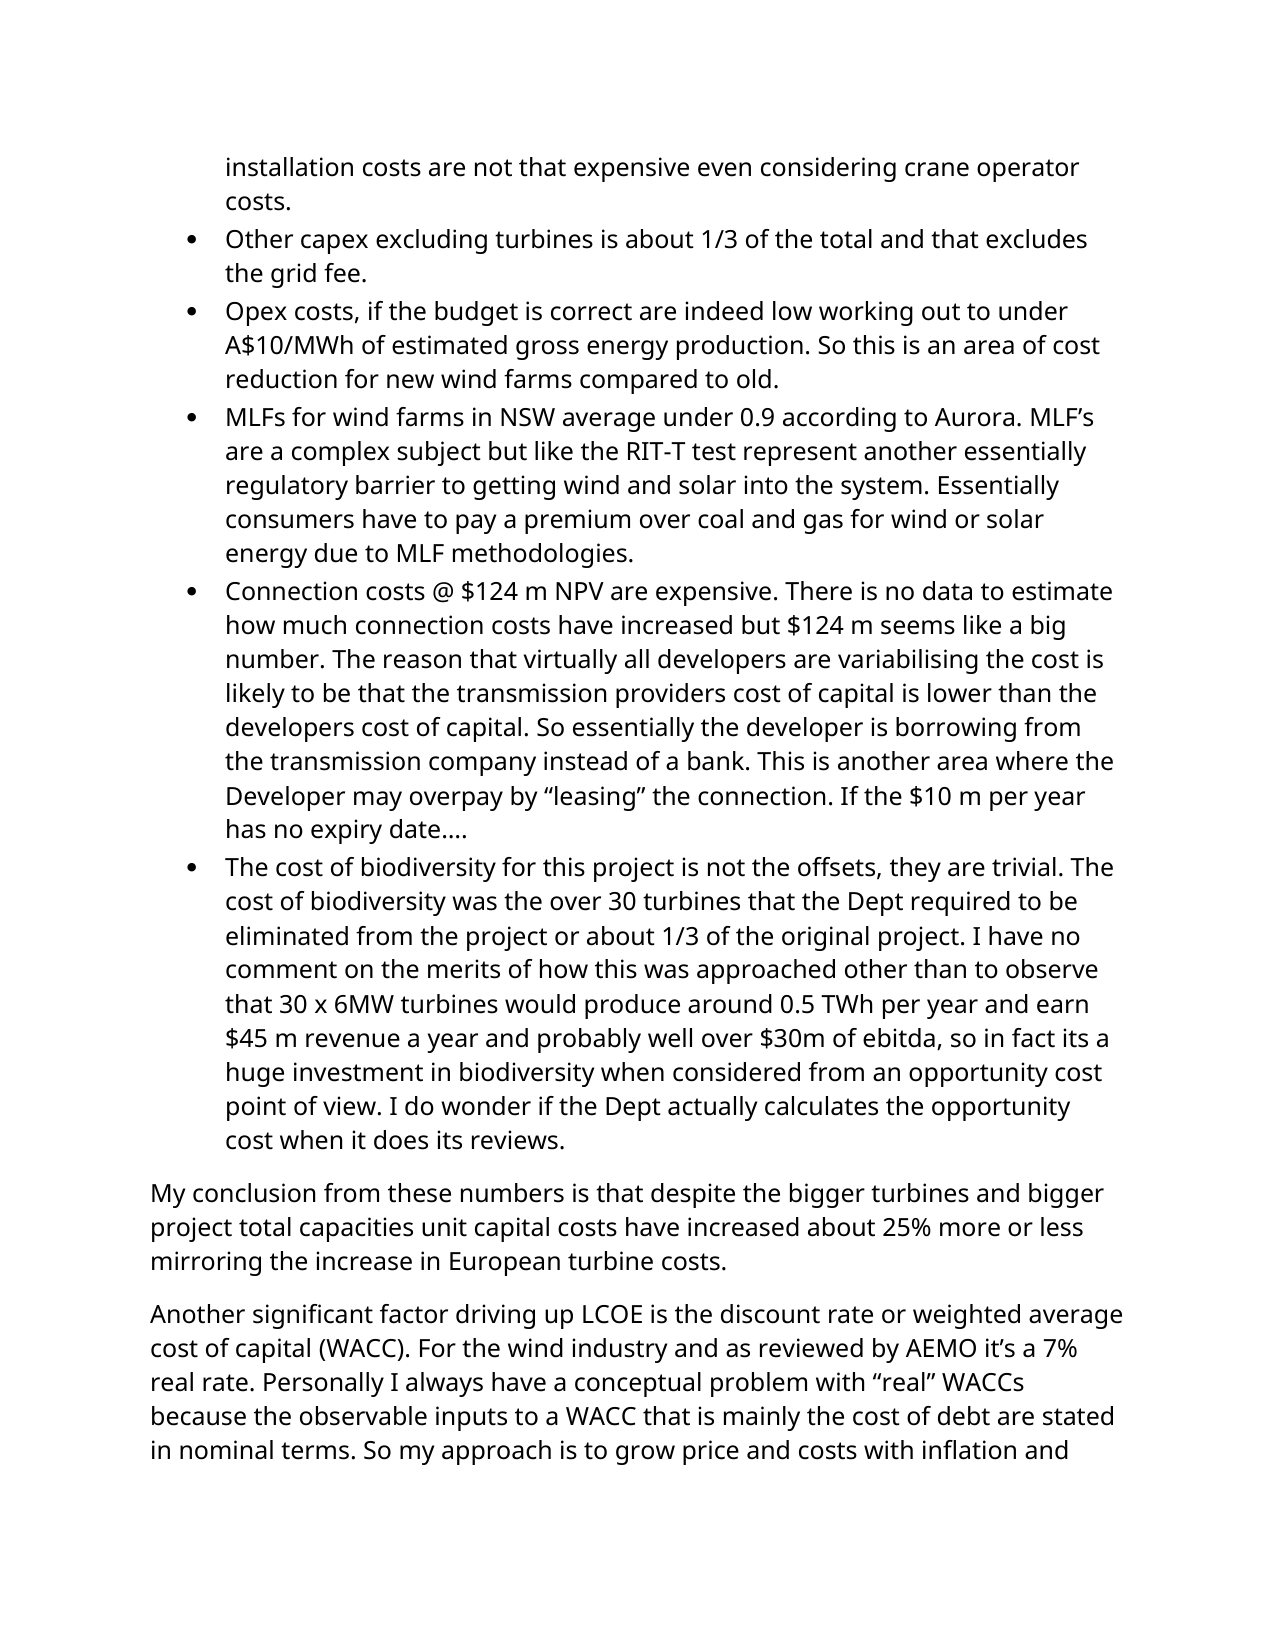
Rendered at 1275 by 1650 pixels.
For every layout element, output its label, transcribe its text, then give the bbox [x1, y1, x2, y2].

list Other capex excluding turbines is about 1/3 of the total and that excludes the grid fee. [187, 222, 1125, 290]
text My conclusion from these numbers is that despite the bigger turbines and bigger project total capacities unit capital costs have increased about 25% more or less mirroring the increase in European turbine costs. [150, 1175, 1125, 1277]
list MLFs for wind farms in NSW average under 0.9 according to Aurora. MLF’s are a complex subject but like the RIT-T test represent another essentially regulatory barrier to getting wind and solar into the system. Essentially consumers have to pay a premium over coal and gas for wind or solar energy due to MLF methodologies. [187, 400, 1125, 570]
list The cost of biodiversity for this project is not the offsets, they are trivial. The cost of biodiversity was the over 30 turbines that the Dept required to be eliminated from the project or about 1/3 of the original project. I have no comment on the merits of how this was approached other than to observe that 30 x 6MW turbines would produce around 0.5 TWh per year and earn $45 m revenue a year and probably well over $30m of ebitda, so in fact its a huge investment in biodiversity when considered from an opportunity cost point of view. I do wonder if the Dept actually calculates the opportunity cost when it does its reviews. [187, 850, 1125, 1157]
list Opex costs, if the budget is correct are indeed low working out to under A$10/MWh of estimated gross energy production. So this is an area of cost reduction for new wind farms compared to old. [187, 294, 1125, 396]
list Connection costs @ $124 m NPV are expensive. There is no data to estimate how much connection costs have increased but $124 m seems like a big number. The reason that virtually all developers are variabilising the cost is likely to be that the transmission providers cost of capital is lower than the developers cost of capital. So essentially the developer is borrowing from the transmission company instead of a bank. This is another area where the Developer may overpay by “leasing” the connection. If the $10 m per year has no expiry date…. [187, 574, 1125, 846]
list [187, 150, 1125, 218]
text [150, 1296, 1125, 1467]
